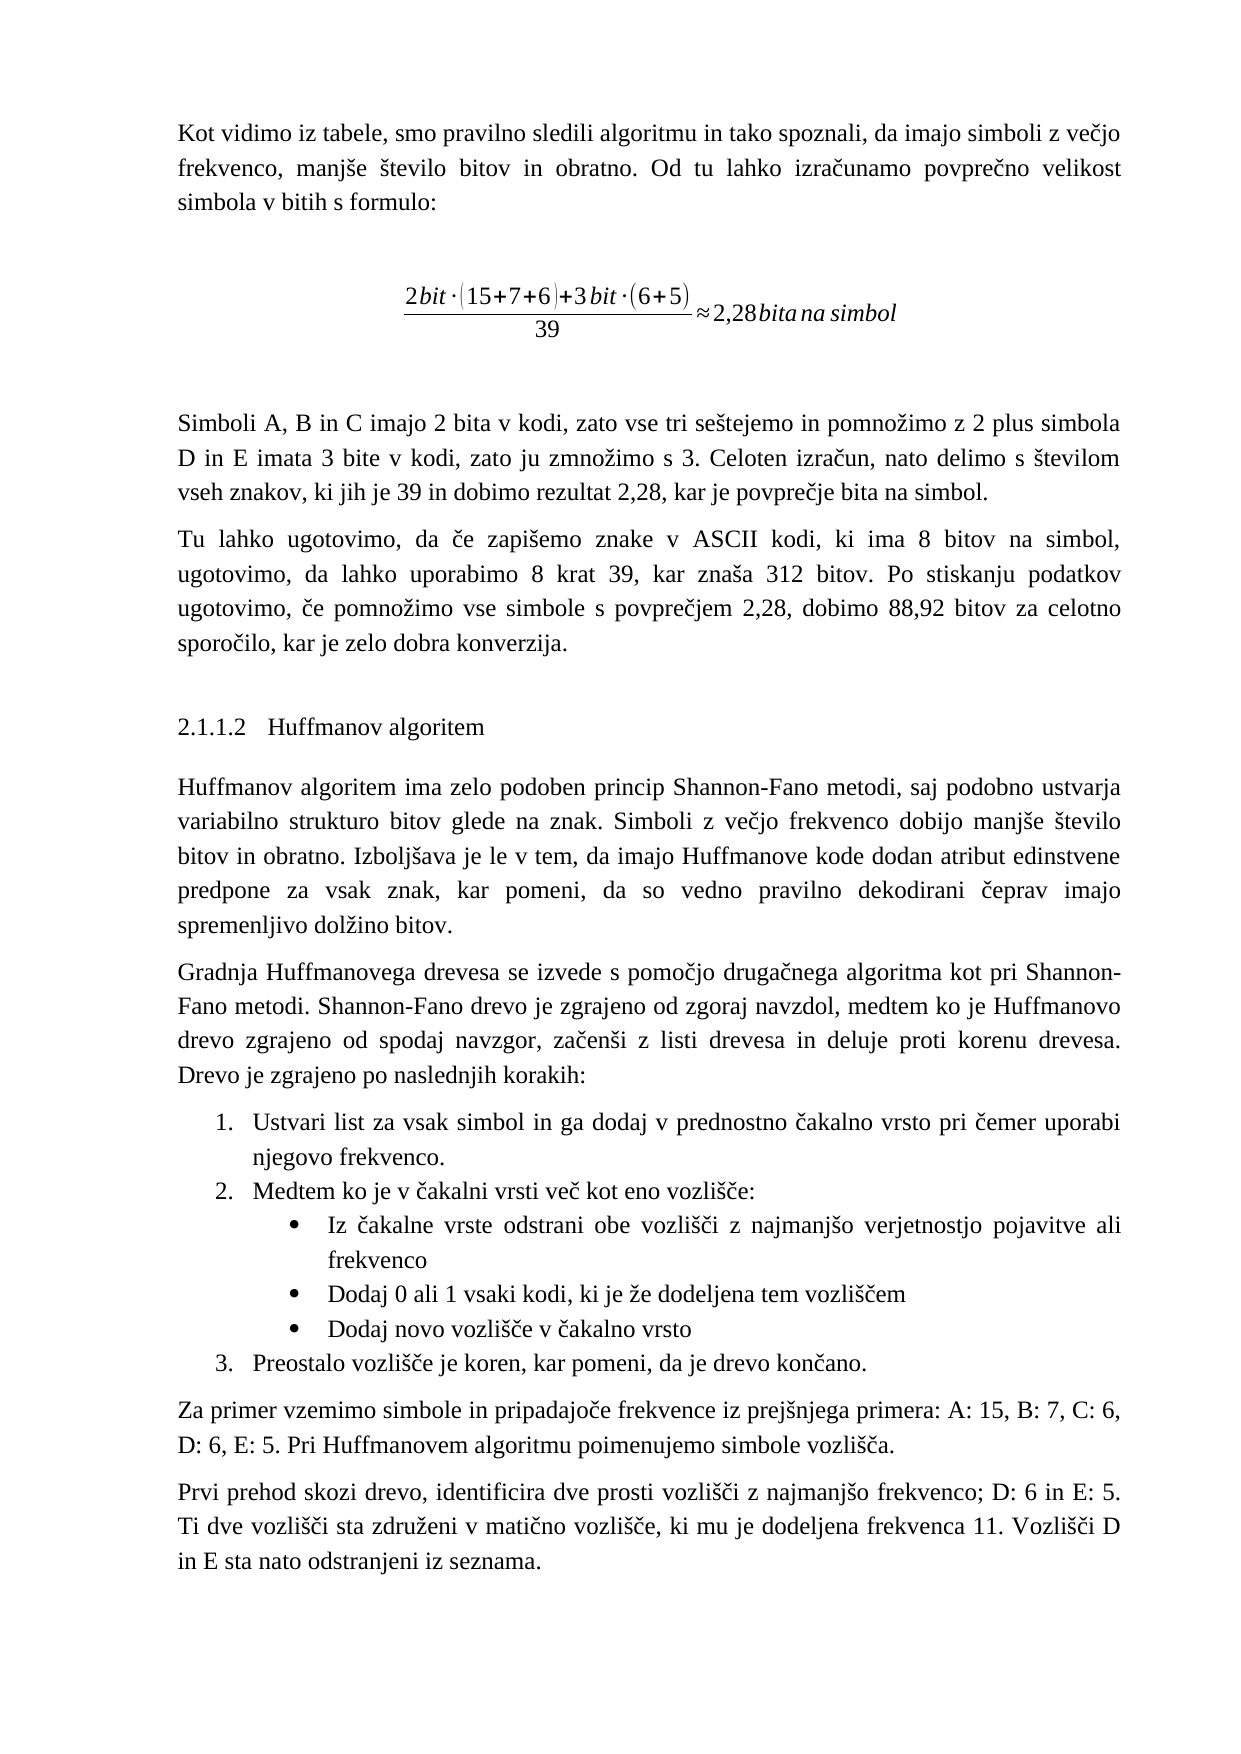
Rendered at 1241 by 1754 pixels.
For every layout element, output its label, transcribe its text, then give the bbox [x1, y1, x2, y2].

list Dodaj 0 ali 1 vsaki kodi, ki je že dodeljena tem vozliščem [290, 1279, 1122, 1308]
text Gradnja Huffmanovega drevesa se izvede s pomočjo drugačnega algoritma kot pri Shannon-Fano metodi. Shannon-Fano drevo je zgrajeno od zgoraj navzdol, medtem ko je Huffmanovo drevo zgrajeno od spodaj navzgor, začenši z listi drevesa in deluje proti korenu drevesa. Drevo je zgrajeno po naslednjih korakih: [177, 957, 1122, 1089]
text Huffmanov algoritem ima zelo podoben princip Shannon-Fano metodi, saj podobno ustvarja variabilno strukturo bitov glede na znak. Simboli z večjo frekvenco dobijo manjše število bitov in obratno. Izboljšava je le v tem, da imajo Huffmanove kode dodan atribut edinstvene predpone za vsak znak, kar pomeni, da so vedno pravilno dekodirani čeprav imajo spremenljivo dolžino bitov. [177, 772, 1122, 938]
list Medtem ko je v čakalni vrsti več kot eno vozlišče: [215, 1176, 1122, 1205]
text Tu lahko ugotovimo, da če zapišemo znake v ASCII kodi, ki ima 8 bitov na simbol, ugotovimo, da lahko uporabimo 8 krat 39, kar znaša 312 bitov. Po stiskanju podatkov ugotovimo, če pomnožimo vse simbole s povprečjem 2,28, dobimo 88,92 bitov za celotno sporočilo, kar je zelo dobra konverzija. [177, 524, 1122, 657]
text Kot vidimo iz tabele, smo pravilno sledili algoritmu in tako spoznali, da imajo simboli z večjo frekvenco, manjše število bitov in obratno. Od tu lahko izračunamo povprečno velikost simbola v bitih s formulo: [177, 118, 1122, 216]
subtitle Huffmanov algoritem [177, 712, 1122, 741]
text Simboli A, B in C imajo 2 bita v kodi, zato vse tri seštejemo in pomnožimo z 2 plus simbola D in E imata 3 bite v kodi, zato ju zmnožimo s 3. Celoten izračun, nato delimo s številom vseh znakov, ki jih je 39 in dobimo rezultat 2,28, kar je povprečje bita na simbol. [177, 408, 1122, 506]
list Dodaj novo vozlišče v čakalno vrsto [290, 1314, 1122, 1343]
list Ustvari list za vsak simbol in ga dodaj v prednostno čakalno vrsto pri čemer uporabi njegovo frekvenco. [215, 1107, 1122, 1170]
list Iz čakalne vrste odstrani obe vozlišči z najmanjšo verjetnostjo pojavitve ali frekvenco [290, 1211, 1122, 1274]
list Preostalo vozlišče je koren, kar pomeni, da je drevo končano. [215, 1348, 1122, 1377]
text Za primer vzemimo simbole in pripadajoče frekvence iz prejšnjega primera: A: 15, B: 7, C: 6, D: 6, E: 5. Pri Huffmanovem algoritmu poimenujemo simbole vozlišča. [177, 1395, 1122, 1459]
text Prvi prehod skozi drevo, identificira dve prosti vozlišči z najmanjšo frekvenco; D: 6 in E: 5. Ti dve vozlišči sta združeni v matično vozlišče, ki mu je dodeljena frekvenca 11. Vozlišči D in E sta nato odstranjeni iz seznama. [177, 1477, 1122, 1574]
